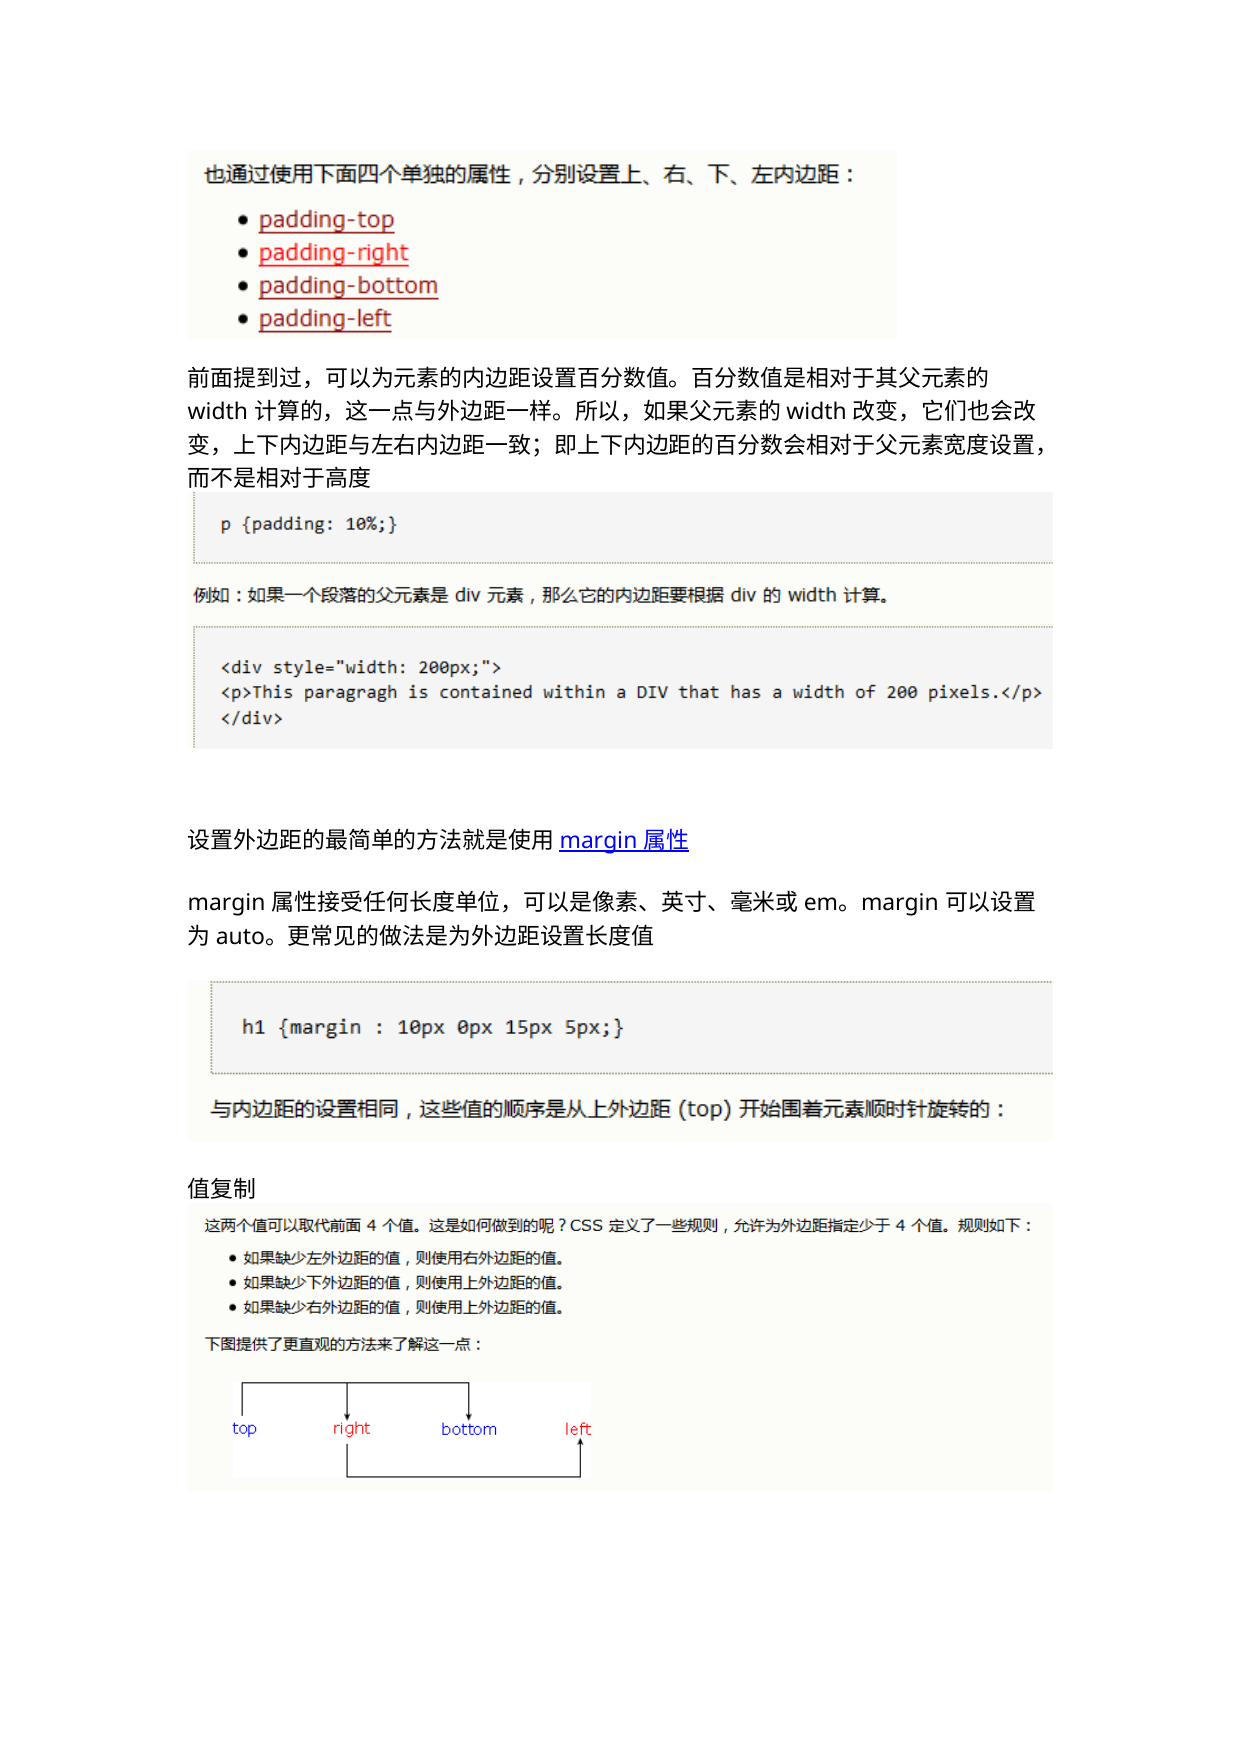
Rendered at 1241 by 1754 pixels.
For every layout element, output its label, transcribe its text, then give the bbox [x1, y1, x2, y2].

text 设置外边距的最简单的方法就是使用 margin 属性 [187, 822, 1053, 855]
picture [187, 492, 1053, 749]
picture [187, 980, 1053, 1142]
text 值复制 [187, 1170, 1053, 1203]
picture [187, 150, 897, 339]
text margin 属性接受任何长度单位，可以是像素、英寸、毫米或 em。margin 可以设置为 auto。更常见的做法是为外边距设置长度值 [187, 884, 1053, 951]
text 前面提到过，可以为元素的内边距设置百分数值。百分数值是相对于其父元素的 width 计算的，这一点与外边距一样。所以，如果父元素的 width 改变，它们也会改变，上下内边距与左右内边距一致；即上下内边距的百分数会相对于父元素宽度设置，而不是相对于高度 [187, 360, 1053, 492]
picture [187, 1203, 1053, 1491]
